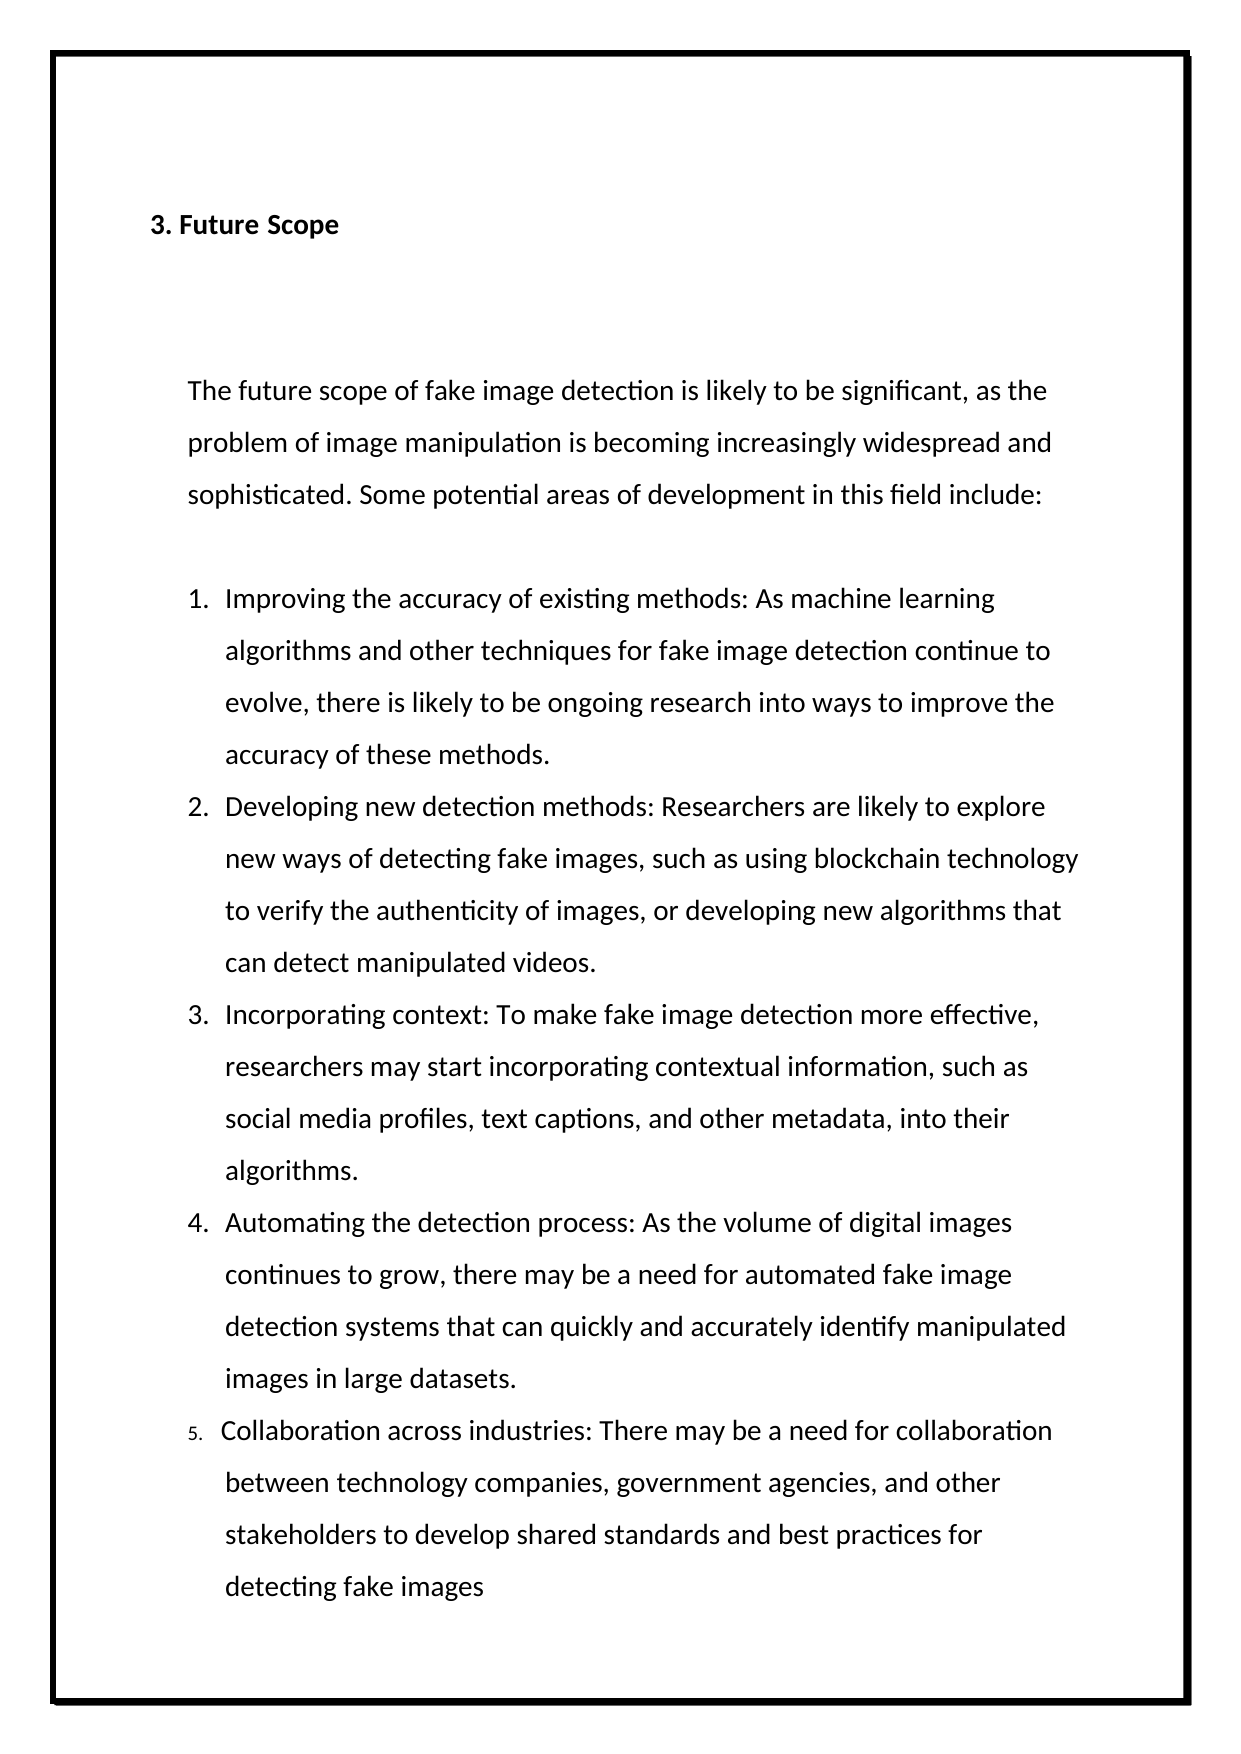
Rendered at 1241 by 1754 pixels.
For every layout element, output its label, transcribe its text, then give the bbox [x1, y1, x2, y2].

list Improving the accuracy of existing methods: As machine learning algorithms and other techniques for fake image detection continue to evolve, there is likely to be ongoing research into ways to improve the accuracy of these methods. [187, 580, 1090, 772]
list Collaboration across industries: There may be a need for collaboration between technology companies, government agencies, and other stakeholders to develop shared standards and best practices for detecting fake images [187, 1412, 1090, 1604]
list Incorporating context: To make fake image detection more effective, researchers may start incorporating contextual information, such as social media profiles, text captions, and other metadata, into their algorithms. [187, 996, 1090, 1188]
text The future scope of fake image detection is likely to be significant, as the problem of image manipulation is becoming increasingly widespread and sophisticated. Some potential areas of development in this field include: [187, 372, 1090, 512]
list Developing new detection methods: Researchers are likely to explore new ways of detecting fake images, such as using blockchain technology to verify the authenticity of images, or developing new algorithms that can detect manipulated videos. [187, 788, 1090, 980]
text 3. Future Scope [150, 206, 1090, 242]
list Automating the detection process: As the volume of digital images continues to grow, there may be a need for automated fake image detection systems that can quickly and accurately identify manipulated images in large datasets. [187, 1204, 1090, 1396]
